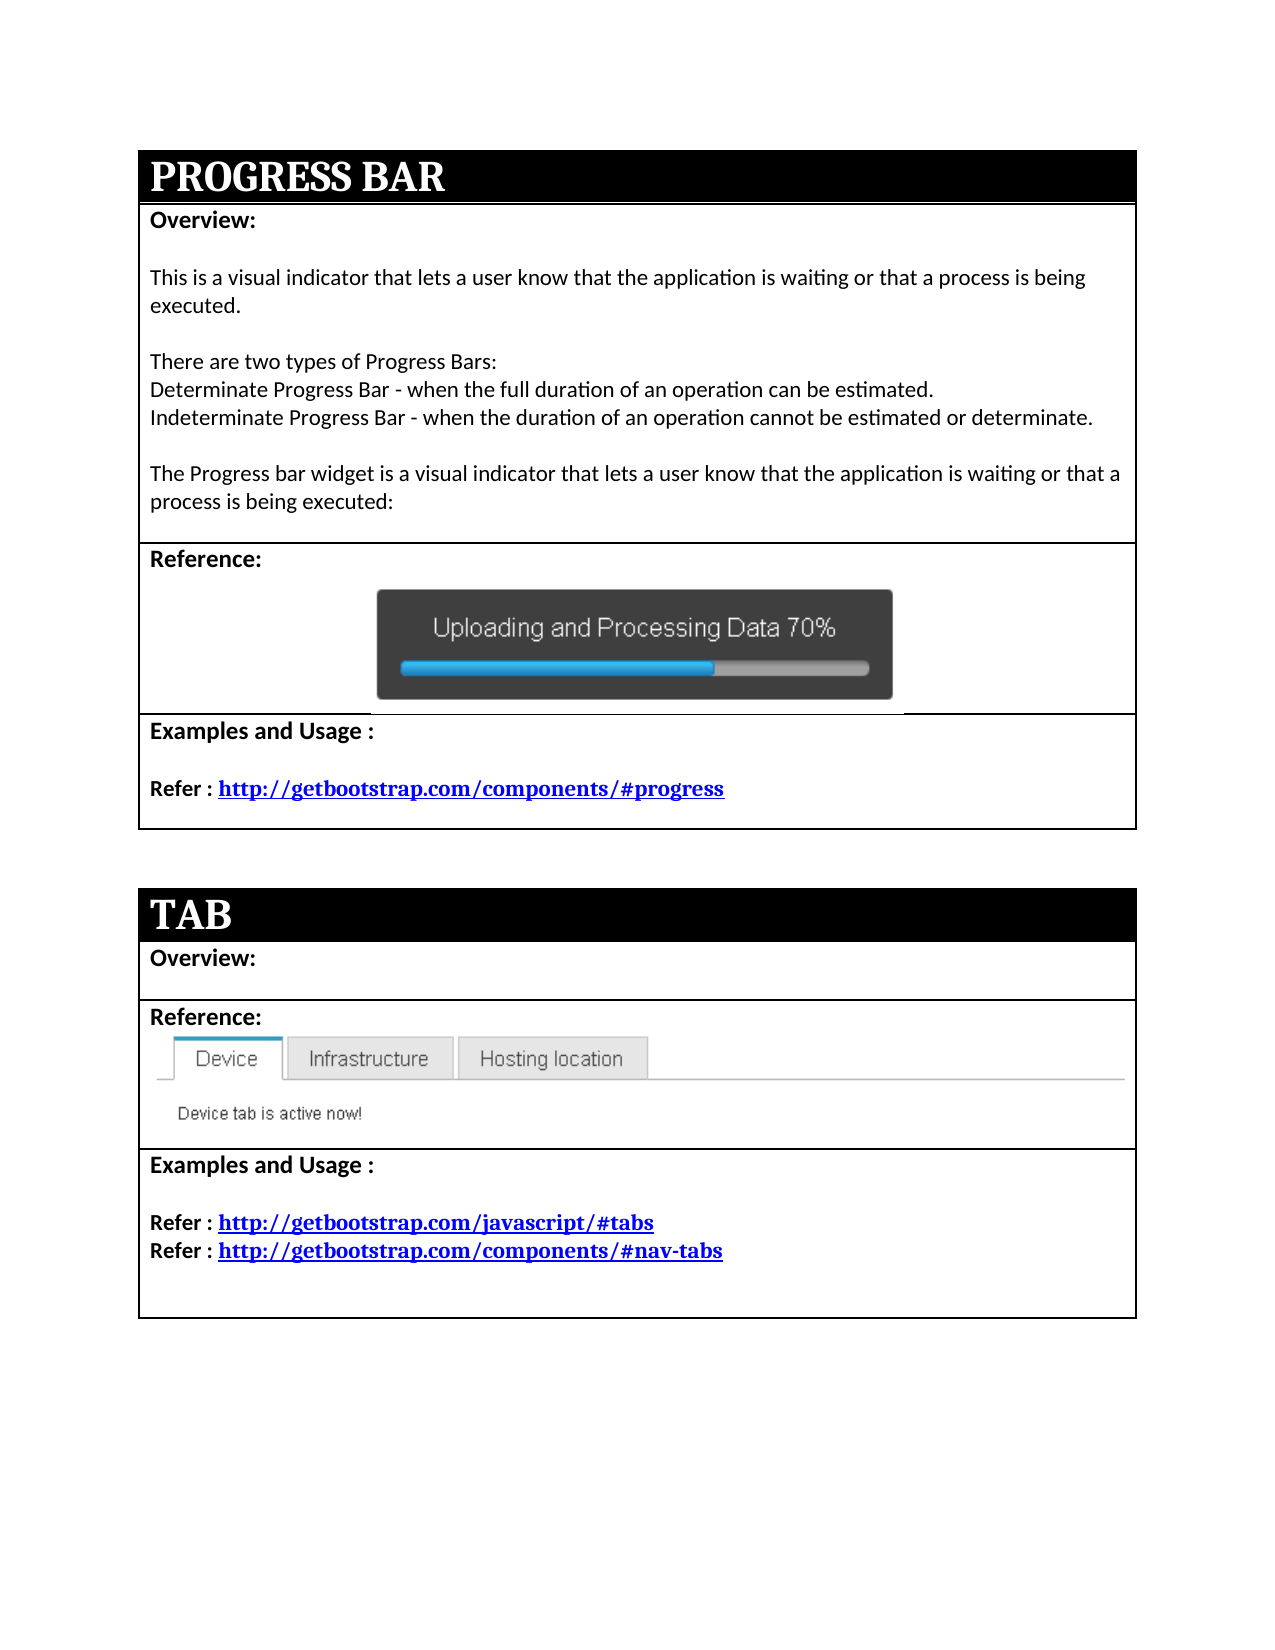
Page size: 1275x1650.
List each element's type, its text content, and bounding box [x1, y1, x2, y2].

table_cell Overview: This is a visual indicator that lets a user know that the application is waiting or that a process is being executed. There are two types of Progress Bars: Determinate Progress Bar - when the full duration of an operation can be estimated. Indeterminate Progress Bar - when the duration of an operation cannot be estimated or determinate. The Progress bar widget is a visual indicator that lets a user know that the application is waiting or that a process is being executed: [140, 205, 1135, 542]
table_header TAB [140, 890, 1135, 940]
picture [371, 574, 904, 714]
table_cell Examples and Usage : Refer : http://getbootstrap.com/javascript/#tabs Refer : http://getbootstrap.com/components/#nav-tabs [140, 1150, 1135, 1317]
picture [150, 1031, 1125, 1148]
table_cell Reference: [140, 1001, 1135, 1147]
table_cell Examples and Usage : Refer : http://getbootstrap.com/components/#progress [140, 715, 1135, 828]
table_cell Reference: [140, 544, 1135, 713]
table_cell Overview: [140, 942, 1135, 999]
table_header PROGRESS BAR [140, 152, 1135, 202]
